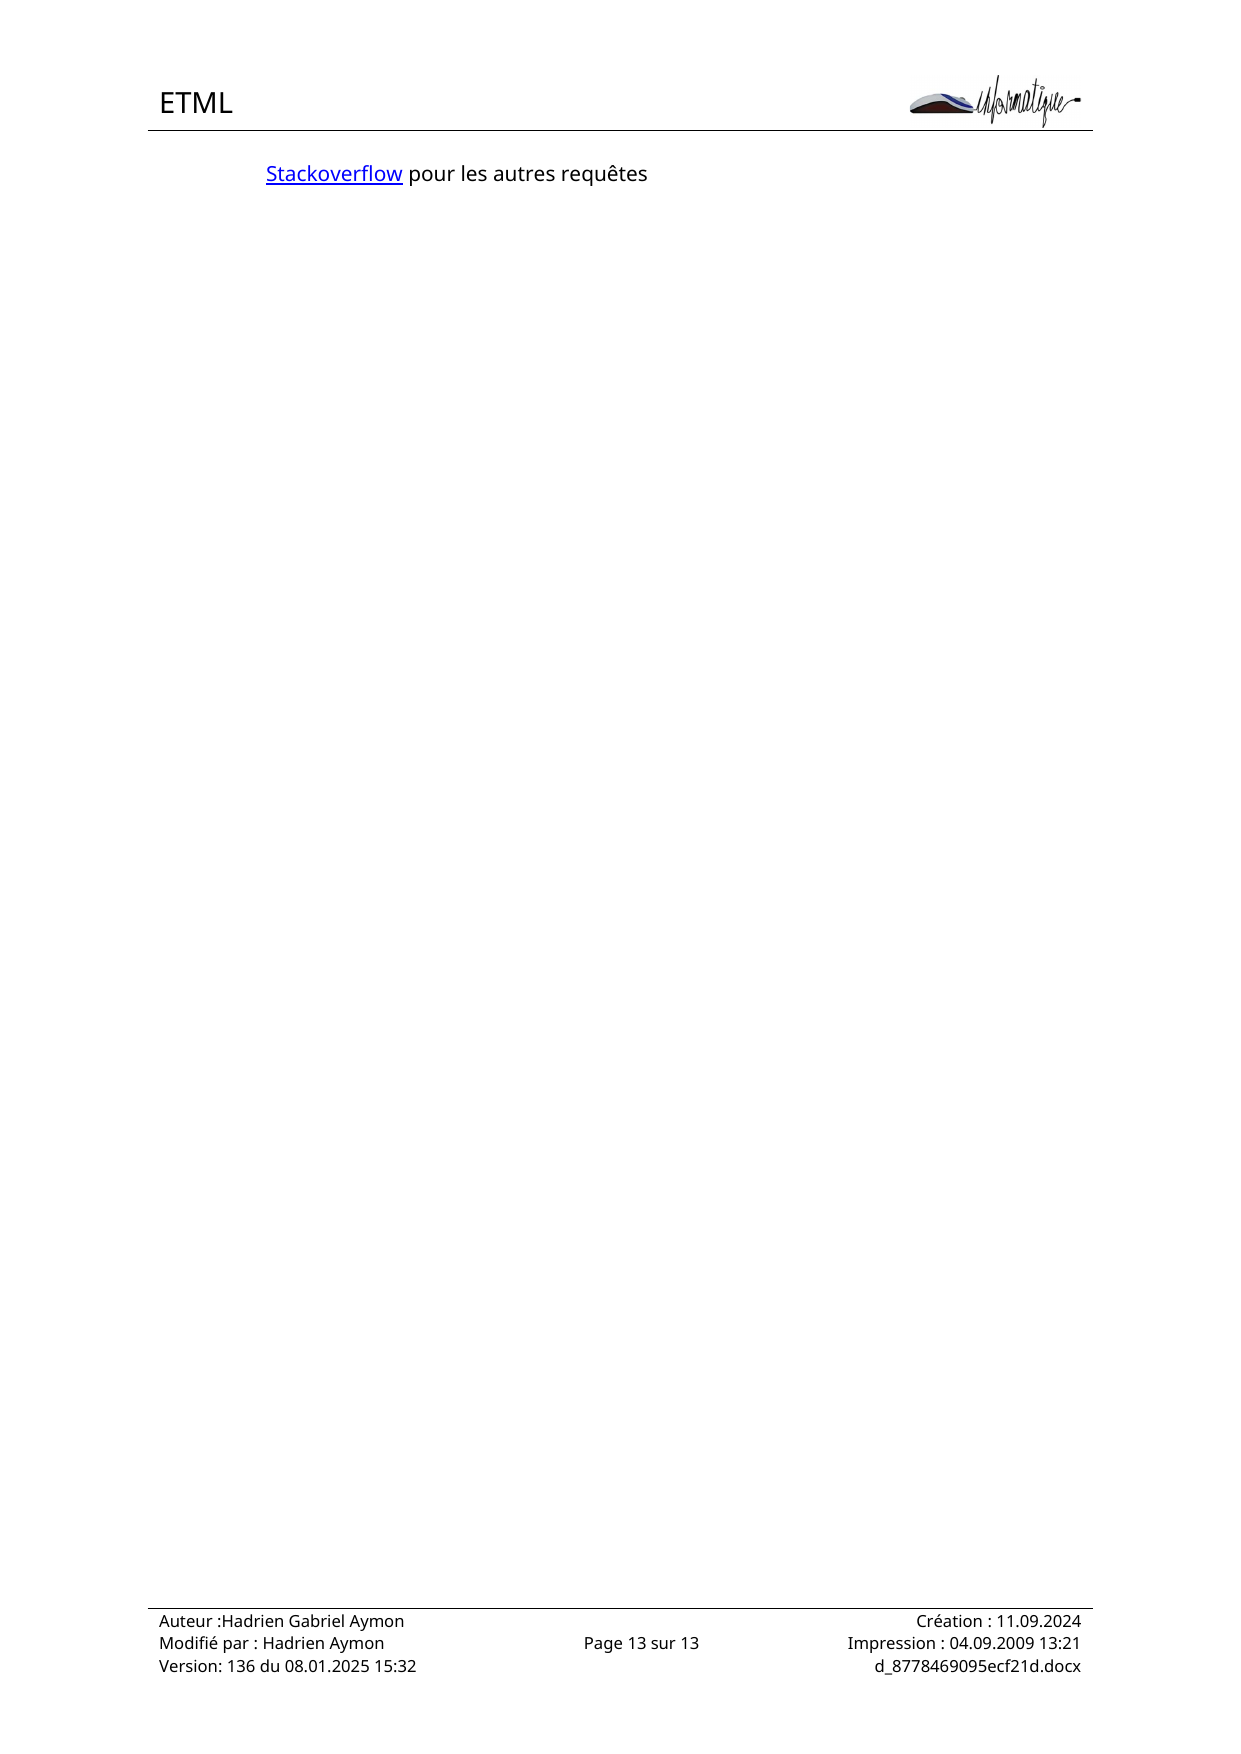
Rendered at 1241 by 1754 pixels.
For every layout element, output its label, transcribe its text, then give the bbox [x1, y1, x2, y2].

picture [909, 75, 1082, 128]
text Stackoverflow pour les autres requêtes [266, 159, 1092, 188]
